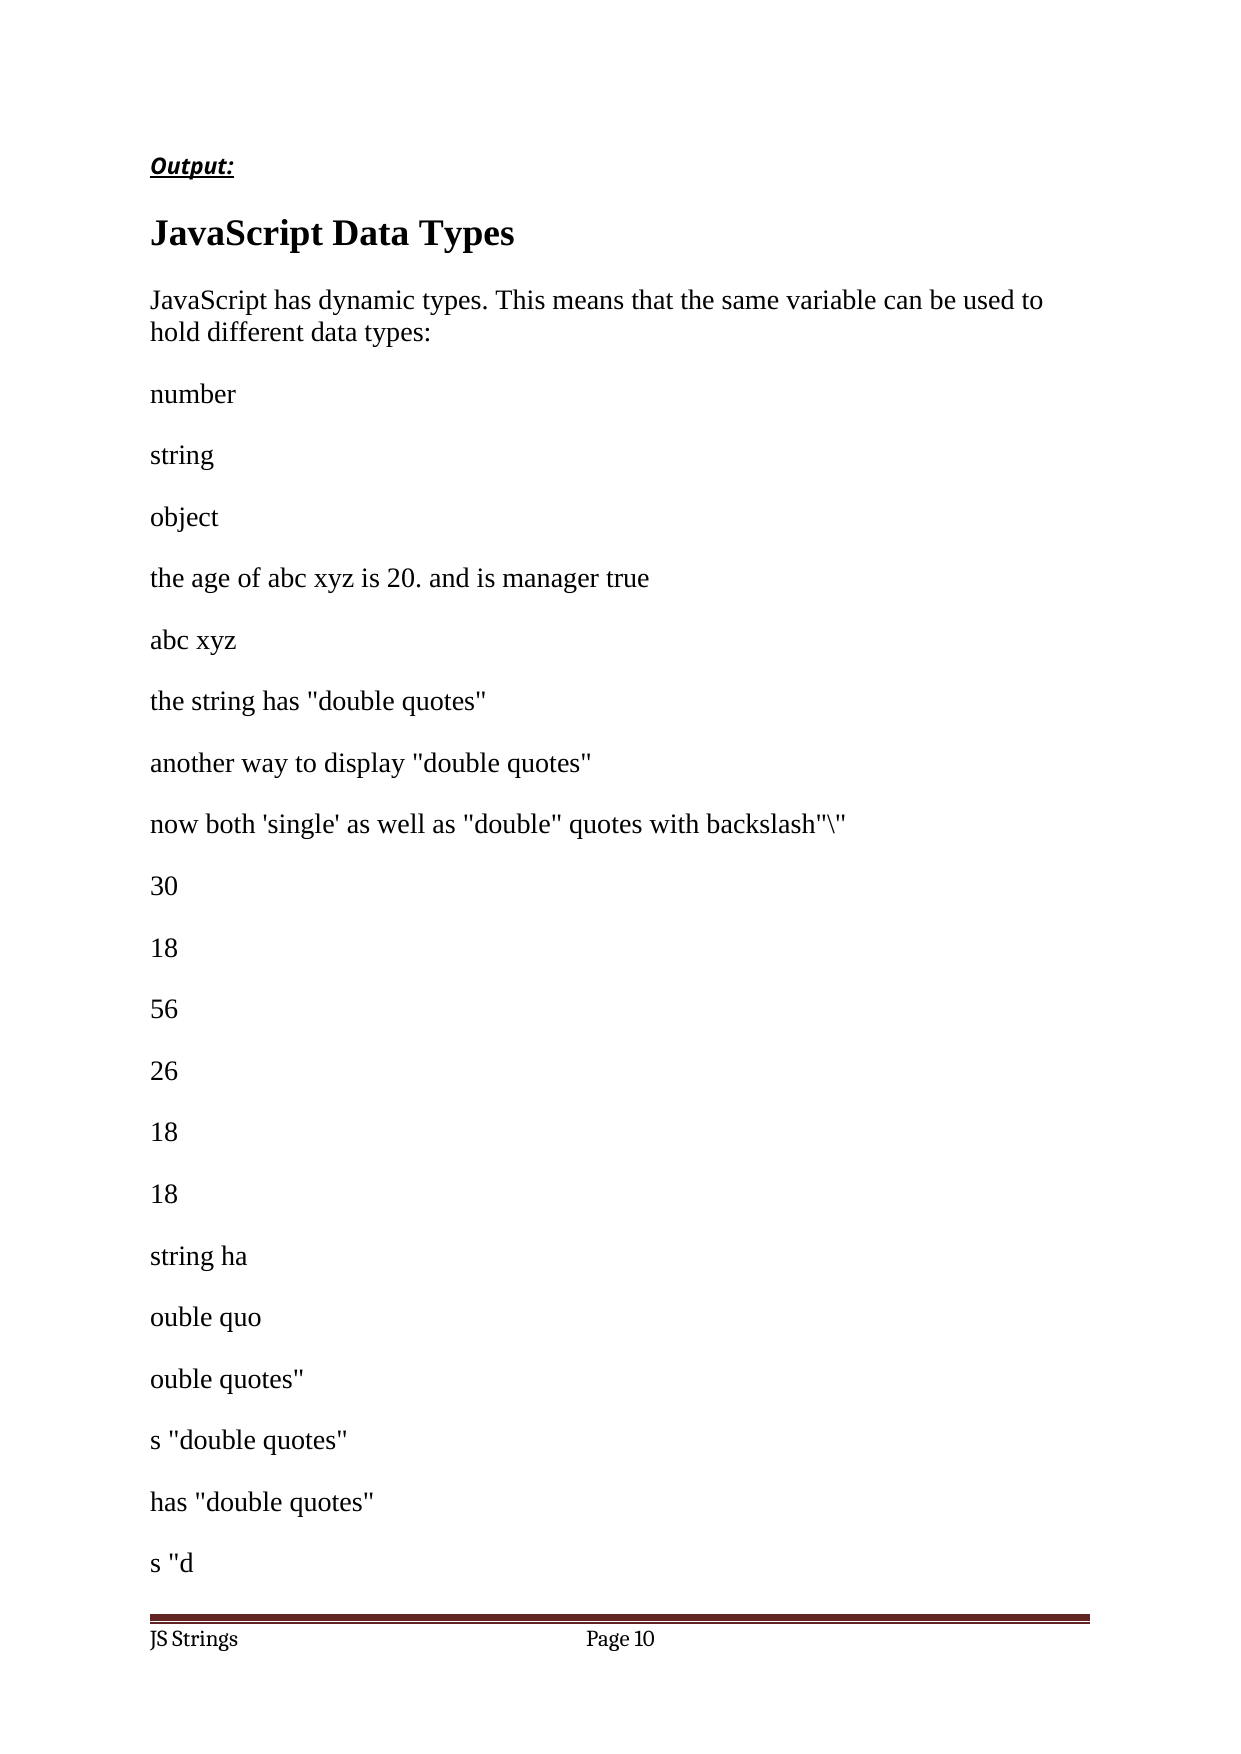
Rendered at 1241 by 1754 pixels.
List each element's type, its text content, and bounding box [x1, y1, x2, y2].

text now both 'single' as well as "double" quotes with backslash"\" [150, 808, 1090, 840]
text abc xyz [150, 623, 1090, 655]
text the string has "double quotes" [150, 684, 1090, 717]
text has "double quotes" [150, 1485, 1090, 1517]
text string ha [150, 1238, 1090, 1271]
text number [150, 377, 1090, 409]
text 18 [150, 1177, 1090, 1209]
text string [150, 438, 1090, 471]
text object [150, 500, 1090, 532]
text the age of abc xyz is 20. and is manager true [150, 561, 1090, 594]
text another way to display "double quotes" [150, 746, 1090, 778]
text 18 [150, 1115, 1090, 1148]
text s "double quotes" [150, 1423, 1090, 1456]
text Output: [150, 150, 1090, 181]
text ouble quotes" [150, 1362, 1090, 1394]
text JavaScript Data Types [150, 210, 1090, 253]
text 30 [150, 869, 1090, 902]
text 26 [150, 1054, 1090, 1086]
text 18 [150, 931, 1090, 963]
text JavaScript has dynamic types. This means that the same variable can be used to hold different data types: [150, 283, 1090, 347]
text ouble quo [150, 1300, 1090, 1332]
text 56 [150, 992, 1090, 1025]
text s "d [150, 1546, 1090, 1579]
